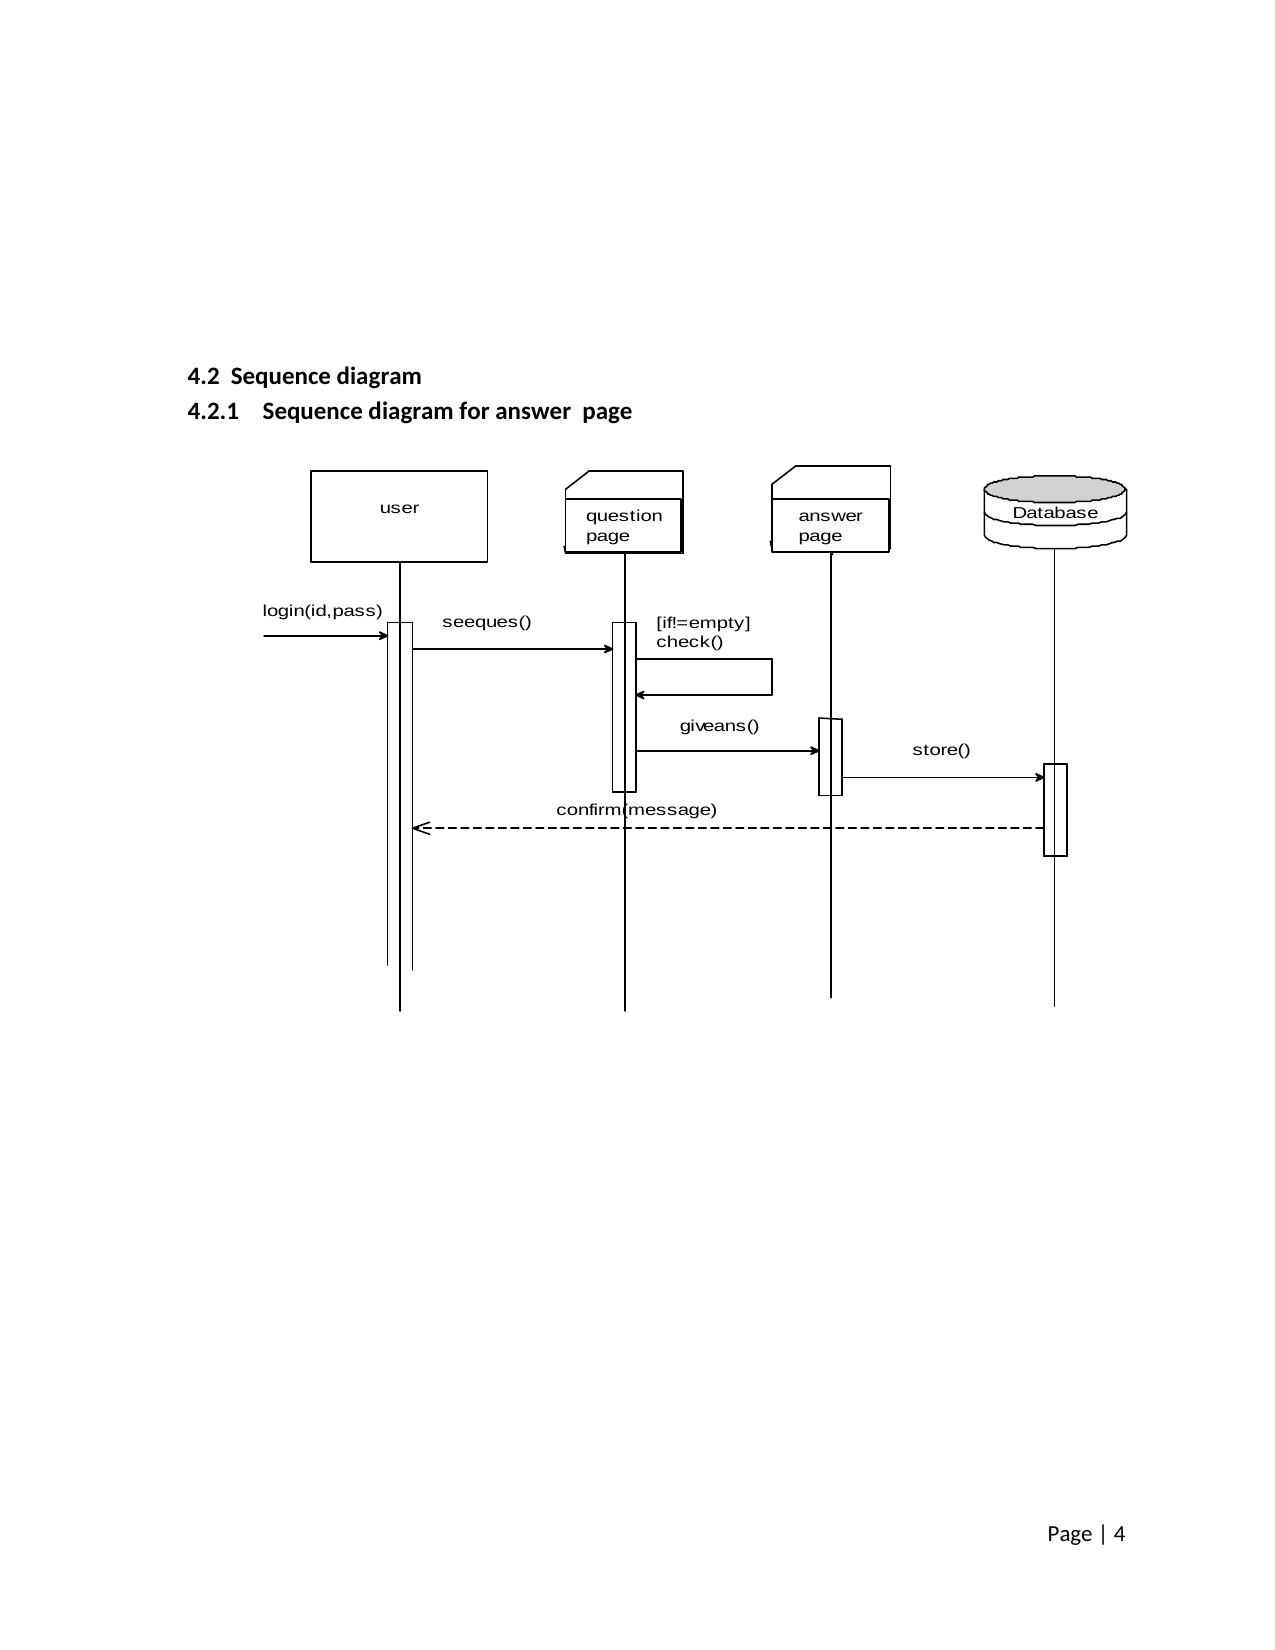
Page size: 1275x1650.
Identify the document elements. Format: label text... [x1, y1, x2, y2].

list Sequence diagram [187, 360, 1125, 391]
list Sequence diagram for answer page [187, 395, 1125, 426]
